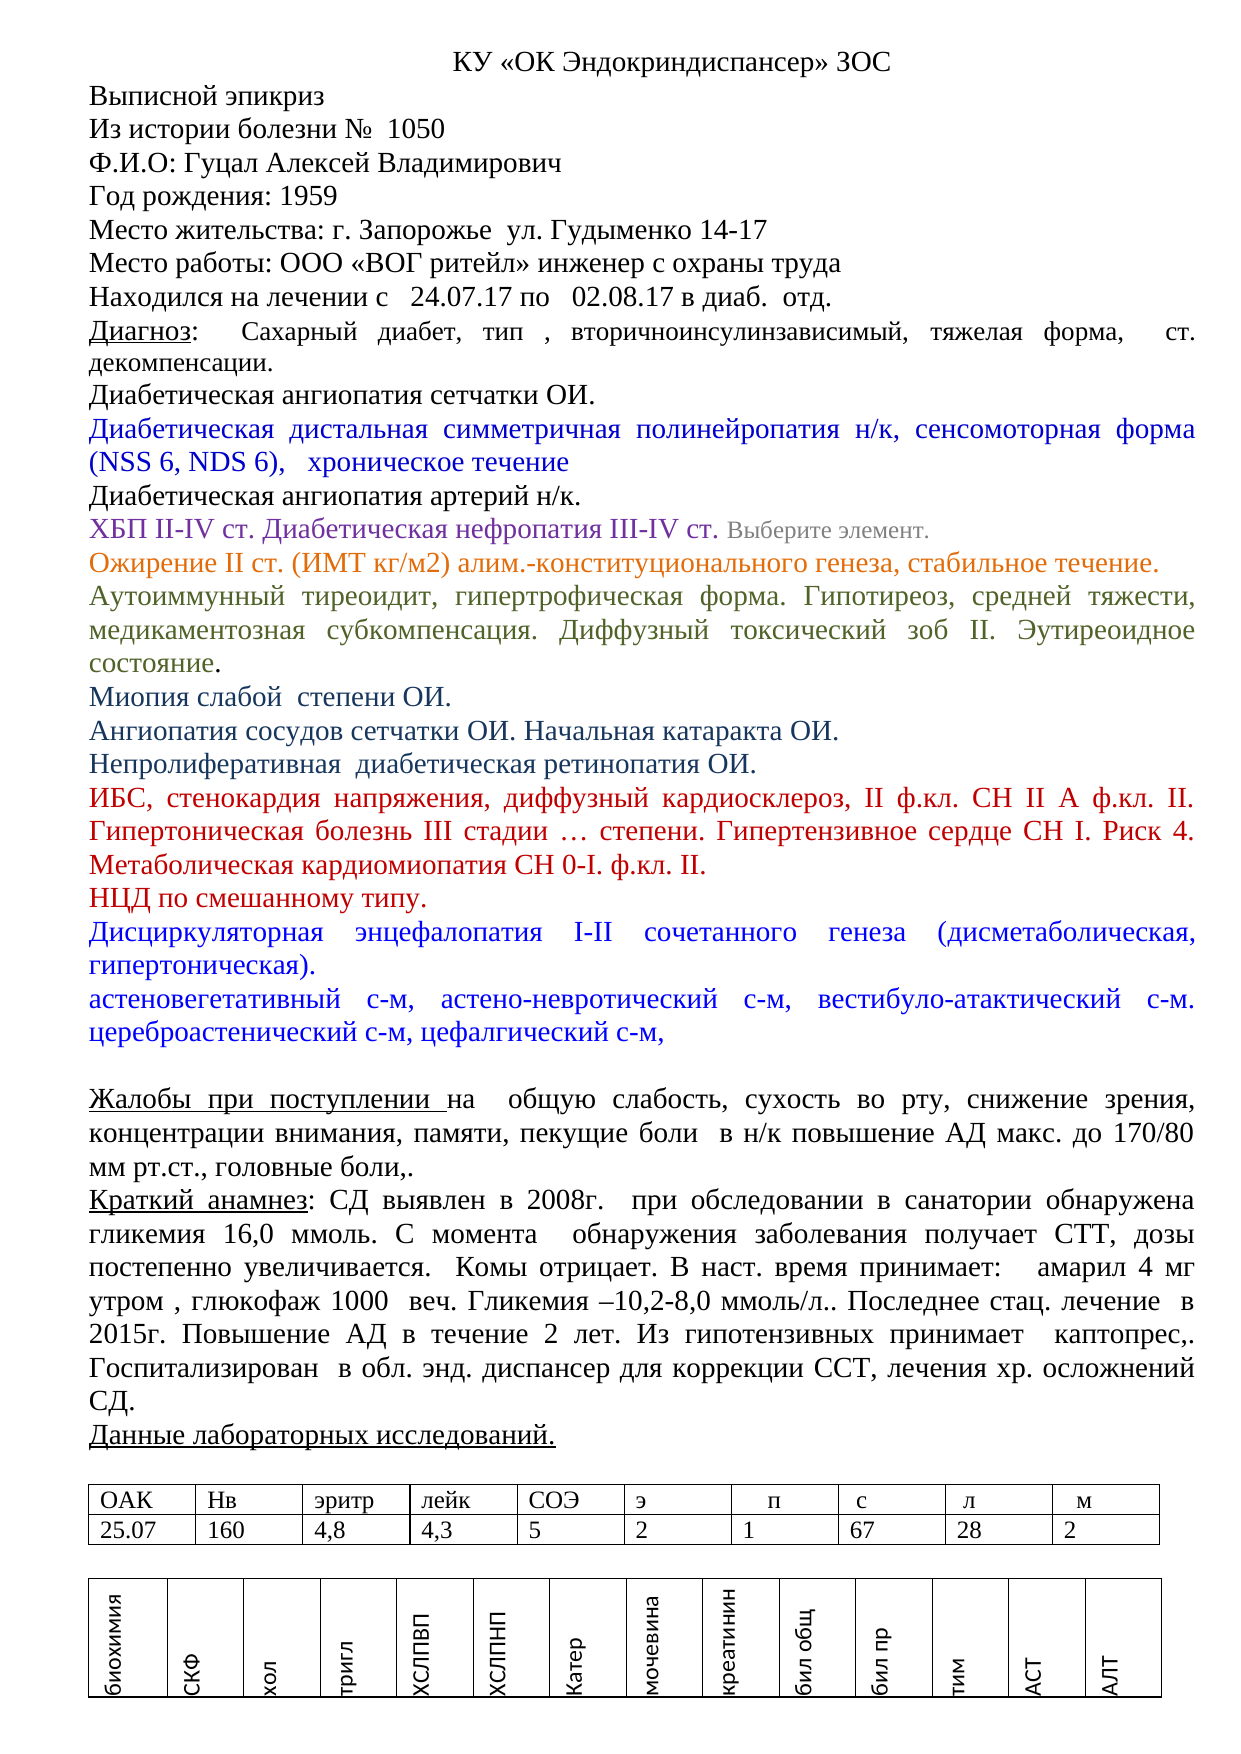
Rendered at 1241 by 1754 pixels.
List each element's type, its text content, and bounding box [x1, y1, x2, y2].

table_header тим [933, 1579, 1008, 1696]
text астеновегетативный с-м, астено-невротический с-м, вестибуло-атактический с-м. цереброастенический с-м, цефалгический с-м, [89, 981, 1196, 1048]
table_header СОЭ [518, 1485, 624, 1514]
table_cell 28 [946, 1515, 1052, 1544]
table_cell 1 [732, 1515, 838, 1544]
table_header АСТ [1009, 1579, 1085, 1696]
table_header п [732, 1485, 838, 1514]
table_cell 5 [518, 1515, 624, 1544]
table_header хол [244, 1579, 320, 1696]
table_header биохимия [89, 1579, 167, 1696]
text Ожирение II ст. (ИМТ кг/м2) алим.-конституционального генеза, стабильное течение. [89, 545, 1196, 578]
text Жалобы при поступлении на общую слабость, сухость во рту, снижение зрения, концентрации внимания, памяти, пекущие боли в н/к повышение АД макс. до 170/80 мм рт.ст., головные боли,. [89, 1082, 1196, 1182]
table_header креатинин [703, 1579, 779, 1696]
table_header бил общ [780, 1579, 855, 1696]
table_header Катер [550, 1579, 626, 1696]
table_header мочевина [627, 1579, 702, 1696]
table_cell 4,3 [411, 1515, 517, 1544]
text НЦД по смешанному типу. [89, 880, 1196, 914]
table_header э [625, 1485, 731, 1514]
table_header эритр [303, 1485, 409, 1514]
table_header тригл [321, 1579, 396, 1696]
table_header лейк [411, 1485, 517, 1514]
table_header л [946, 1485, 1052, 1514]
table_header СКФ [168, 1579, 243, 1696]
subtitle Выписной эпикриз [89, 78, 1202, 111]
table_cell 4,8 [303, 1515, 409, 1544]
text ИБС, стенокардия напряжения, диффузный кардиосклероз, II ф.кл. СН II А ф.кл. II. Гипертоническая болезнь III стадии … степени. Гипертензивное сердце СН I. Риск 4. Метаболическая кардиомиопатия СН 0-I. ф.кл. II. [89, 780, 1196, 880]
text Диабетическая дистальная симметричная полинейропатия н/к, сенсомоторная форма (NSS 6, NDS 6), хроническое течение [89, 411, 1196, 478]
text Год рождения: 1959 [89, 178, 1196, 212]
subtitle Из истории болезни № 1050 [89, 111, 1196, 145]
text Миопия степени ОИ. [89, 679, 1196, 713]
text Краткий анамнез: СД выявлен в 2008г. при обследовании в санатории обнаружена гликемия 16,0 ммоль. С момента обнаружения заболевания получает СТТ, дозы постепенно увеличивается. Комы отрицает. В наст. время принимает: амарил 4 мг утром , глюкофаж 1000 веч. Гликемия –10,2-8,0 ммоль/л.. Последнее стац. лечение в 2015г. Повышение АД в течение 2 лет. Из гипотензивных принимает каптопрес,. Госпитализирован в обл. энд. диспансер для коррекции ССТ, лечения хр. осложнений СД. [89, 1182, 1196, 1417]
text Место работы: ООО «ВОГ ритейл» инженер с охраны труда [89, 246, 1196, 279]
table_header ХСЛПНП [474, 1579, 549, 1696]
text Диагноз: Сахарный диабет, тип , вторичноинсулинзависимый, ст. [89, 313, 1196, 377]
table_cell 25.07 [89, 1515, 195, 1544]
text Аутоиммунный тиреоидит, Гипотиреоз, средней тяжести, медикаментозная субкомпенсация. Диффузный токсический зоб II. Эутиреоидное состояние. [89, 578, 1196, 679]
text Ангиопатия сосудов сетчатки . Начальная катаракта . [89, 713, 1196, 746]
text ХБП II-IV ст. Диабетическая нефропатия III-IV ст. [89, 511, 1196, 545]
table_header ХСЛПВП [397, 1579, 473, 1696]
table_cell 67 [839, 1515, 945, 1544]
table_header АЛТ [1086, 1579, 1161, 1696]
table_cell 2 [625, 1515, 731, 1544]
table_header бил пр [856, 1579, 932, 1696]
text Непролиферативная диабетическая ретинопатия . [89, 746, 1196, 780]
table_cell 160 [196, 1515, 302, 1544]
table_cell 2 [1053, 1515, 1159, 1544]
text Находился на лечении с 24.07.17 по 02.08.17 в отд. [89, 279, 1196, 313]
table_header Нв [196, 1485, 302, 1514]
table_header ОАК [89, 1485, 195, 1514]
text Диабетическая ангиопатия артерий н/к. [89, 478, 1196, 511]
text Место жительства: г. Запорожье ул. Гудыменко 14-17 [89, 212, 1196, 246]
table_header м [1053, 1485, 1159, 1514]
text энцефалопатия I-II сочетанного генеза (дисметаболическая, гипертоническая). [89, 914, 1196, 981]
table_header с [839, 1485, 945, 1514]
text Данные лабораторных исследований. [89, 1417, 1196, 1451]
subtitle Ф.И.О: Гуцал Алексей Владимирович [89, 145, 1196, 178]
text Диабетическая ангиопатия сетчатки ОИ. [89, 377, 1196, 411]
